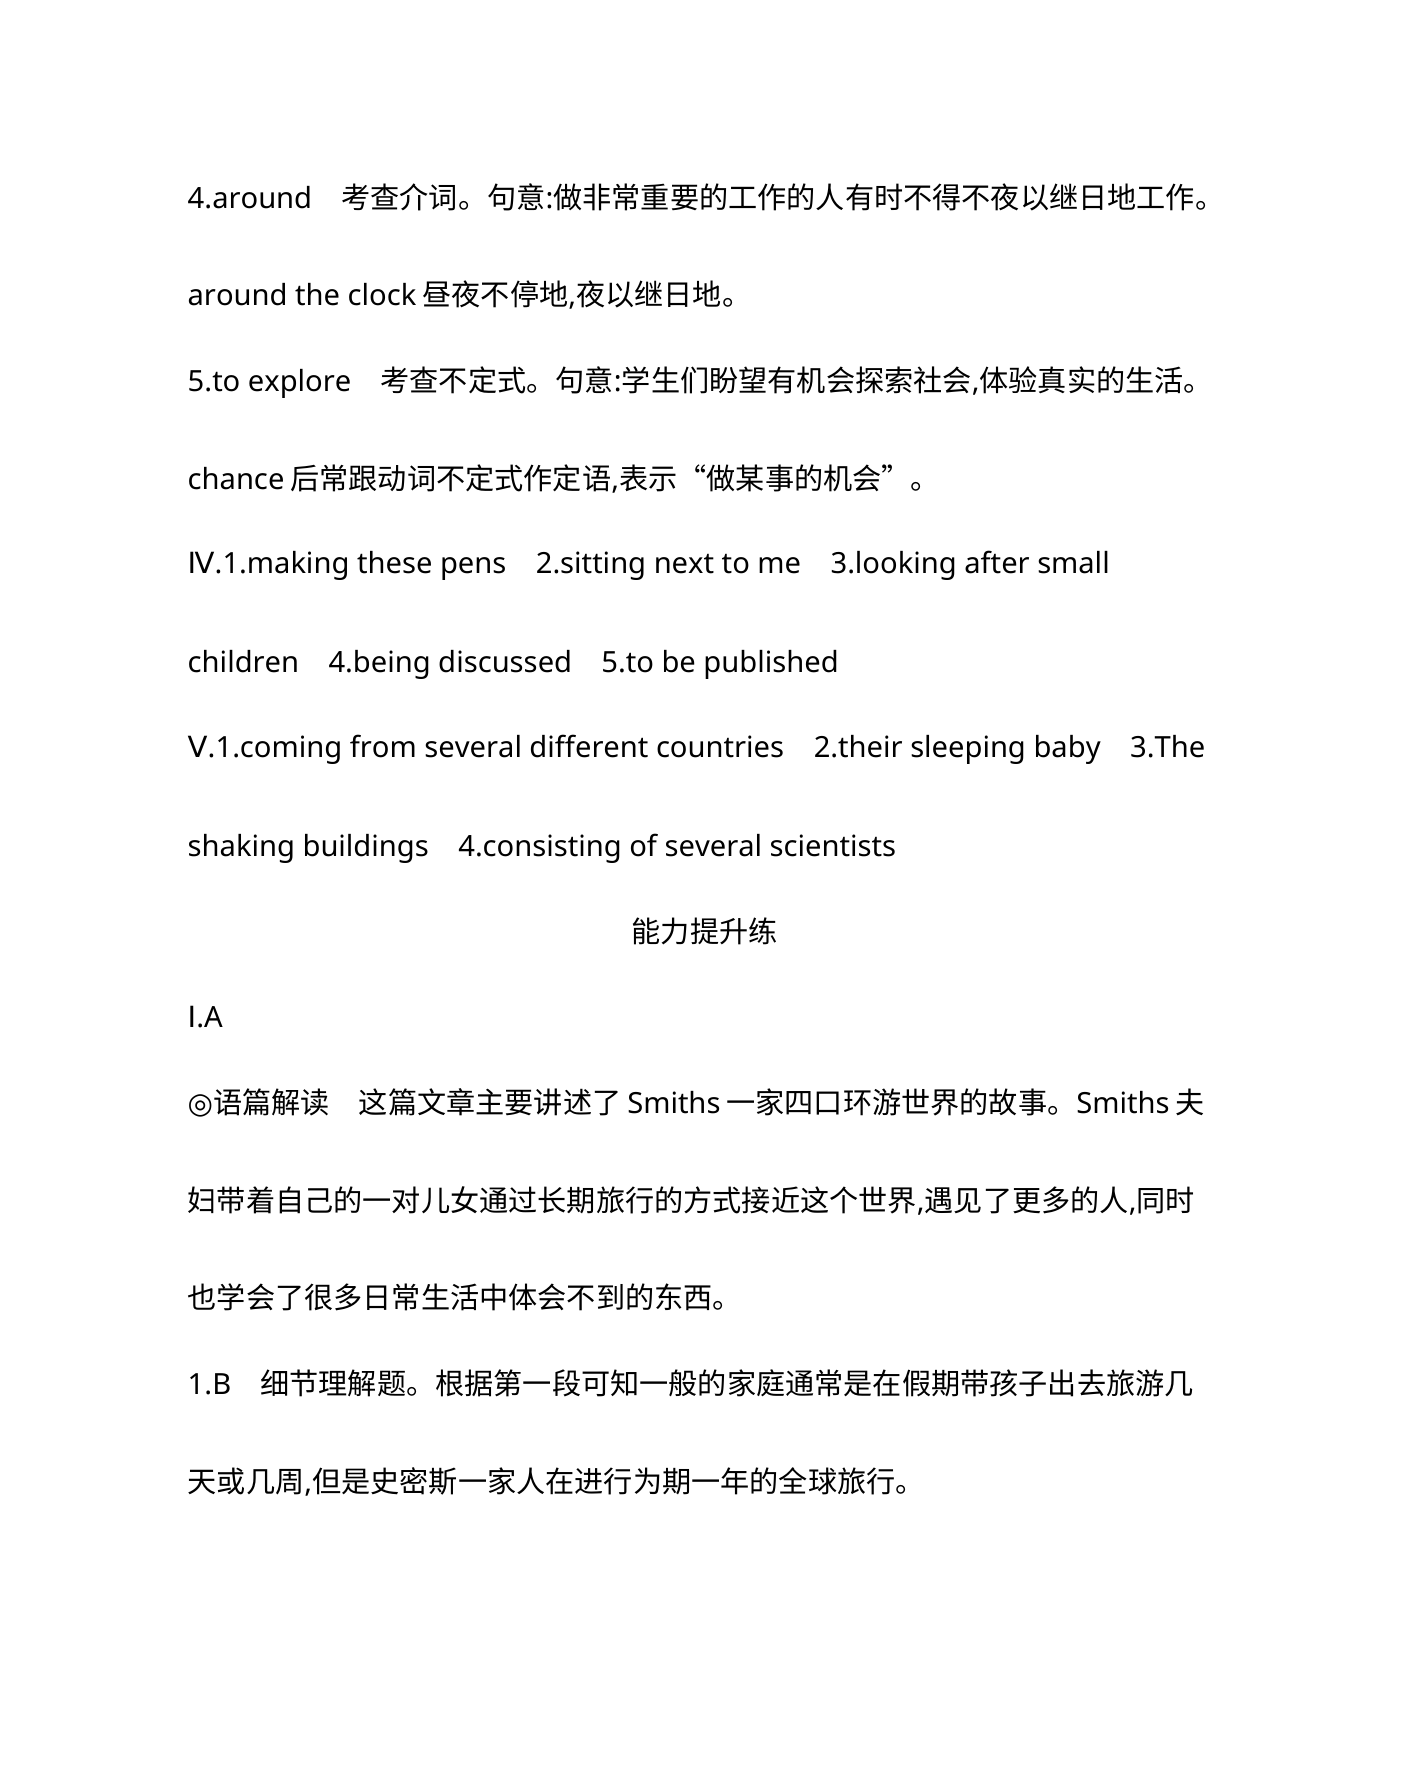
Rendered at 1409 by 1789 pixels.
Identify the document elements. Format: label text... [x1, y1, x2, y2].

text 1.B 细节理解题。根据第一段可知一般的家庭通常是在假期带孩子出去旅游几天或几周,但是史密斯一家人在进行为期一年的全球旅行。 [187, 1349, 1221, 1512]
text 4.around 考查介词。句意:做非常重要的工作的人有时不得不夜以继日地工作。around the clock昼夜不停地,夜以继日地。 [187, 163, 1221, 325]
text 能力提升练 [187, 897, 1221, 962]
text 5.to explore 考查不定式。句意:学生们盼望有机会探索社会,体验真实的生活。chance后常跟动词不定式作定语,表示“做某事的机会”。 [187, 347, 1221, 509]
text Ⅰ.A [187, 984, 1221, 1049]
text Ⅳ.1.making these pens 2.sitting next to me 3.looking after small children 4.being discussed 5.to be published [187, 530, 1221, 693]
text ◎语篇解读 这篇文章主要讲述了Smiths一家四口环游世界的故事。Smiths夫妇带着自己的一对儿女通过长期旅行的方式接近这个世界,遇见了更多的人,同时也学会了很多日常生活中体会不到的东西。 [187, 1068, 1221, 1328]
text Ⅴ.1.coming from several different countries 2.their sleeping baby 3.The shaking buildings 4.consisting of several scientists [187, 714, 1221, 876]
